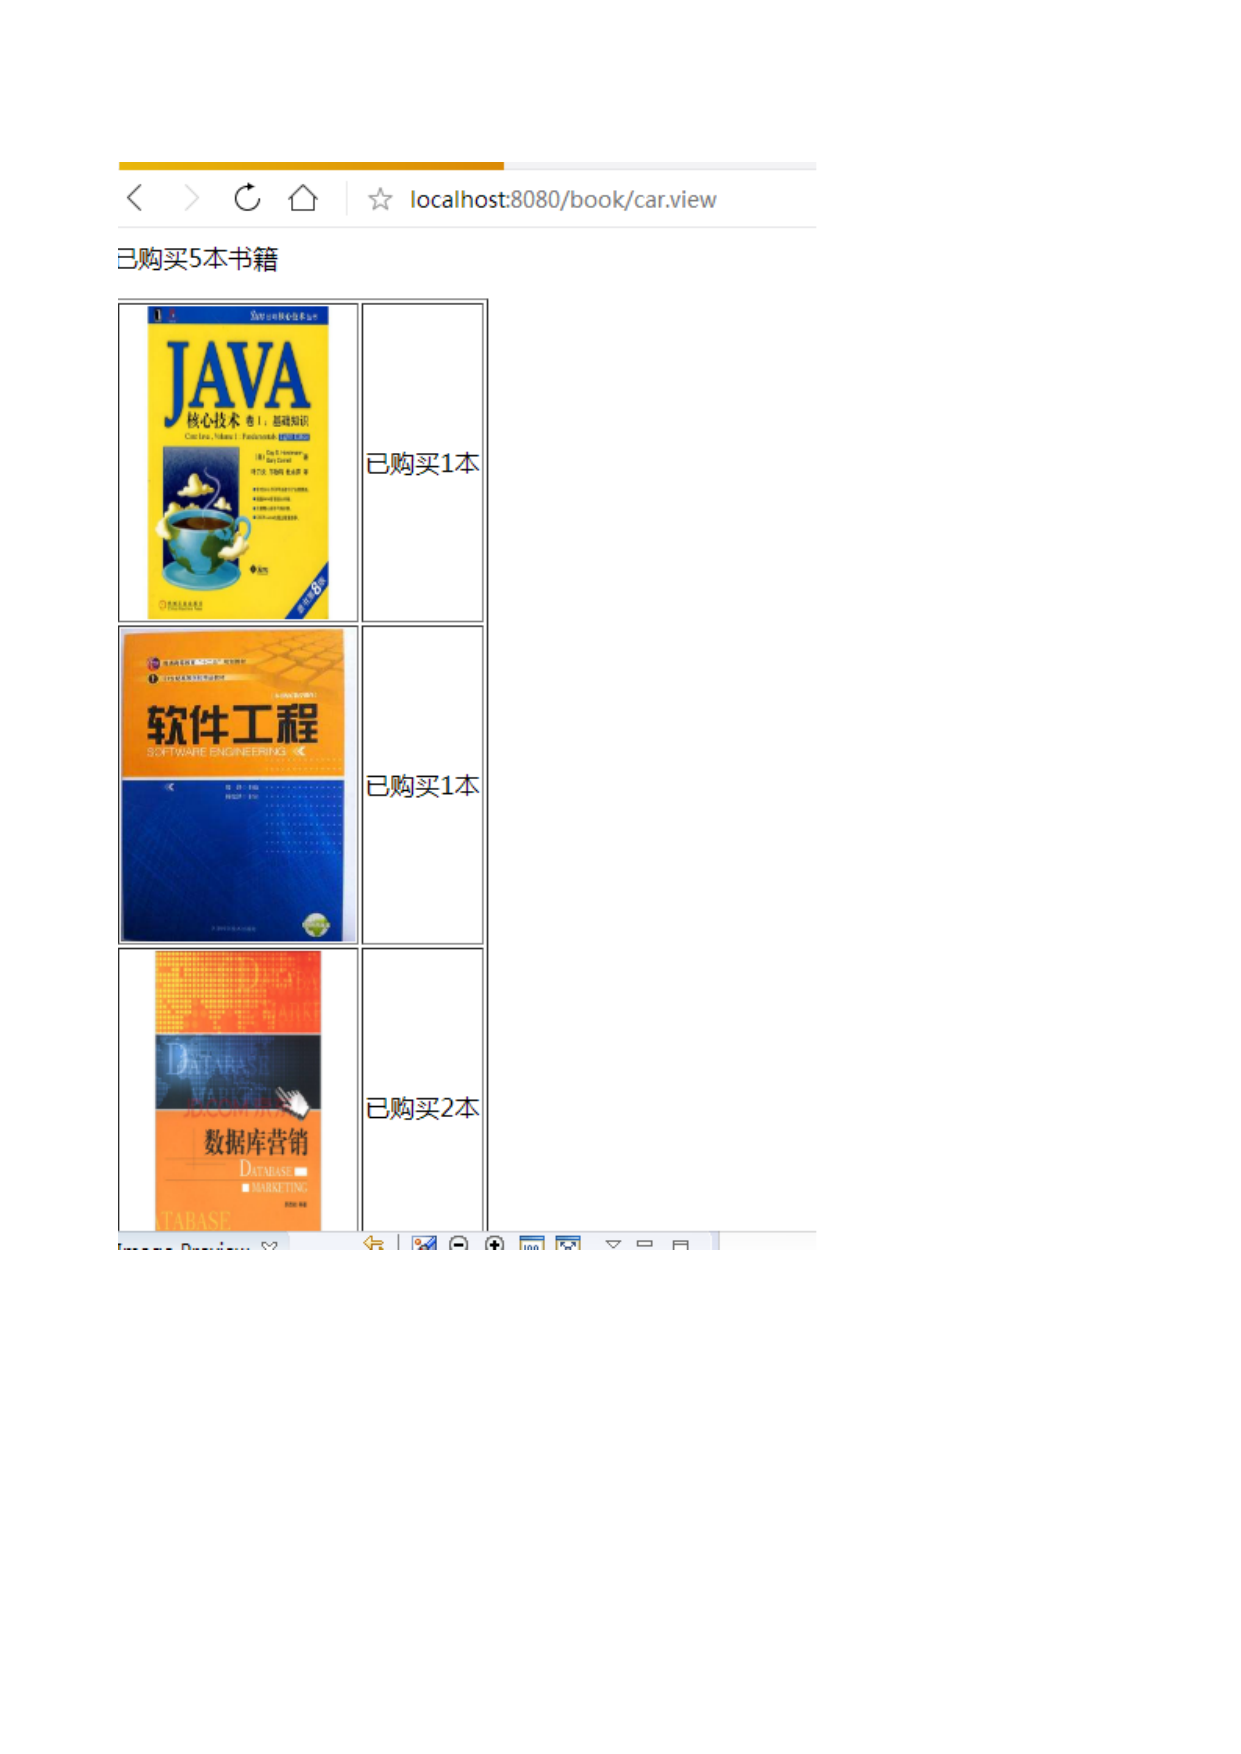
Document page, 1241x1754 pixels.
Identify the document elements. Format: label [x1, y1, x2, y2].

picture [118, 162, 817, 1250]
